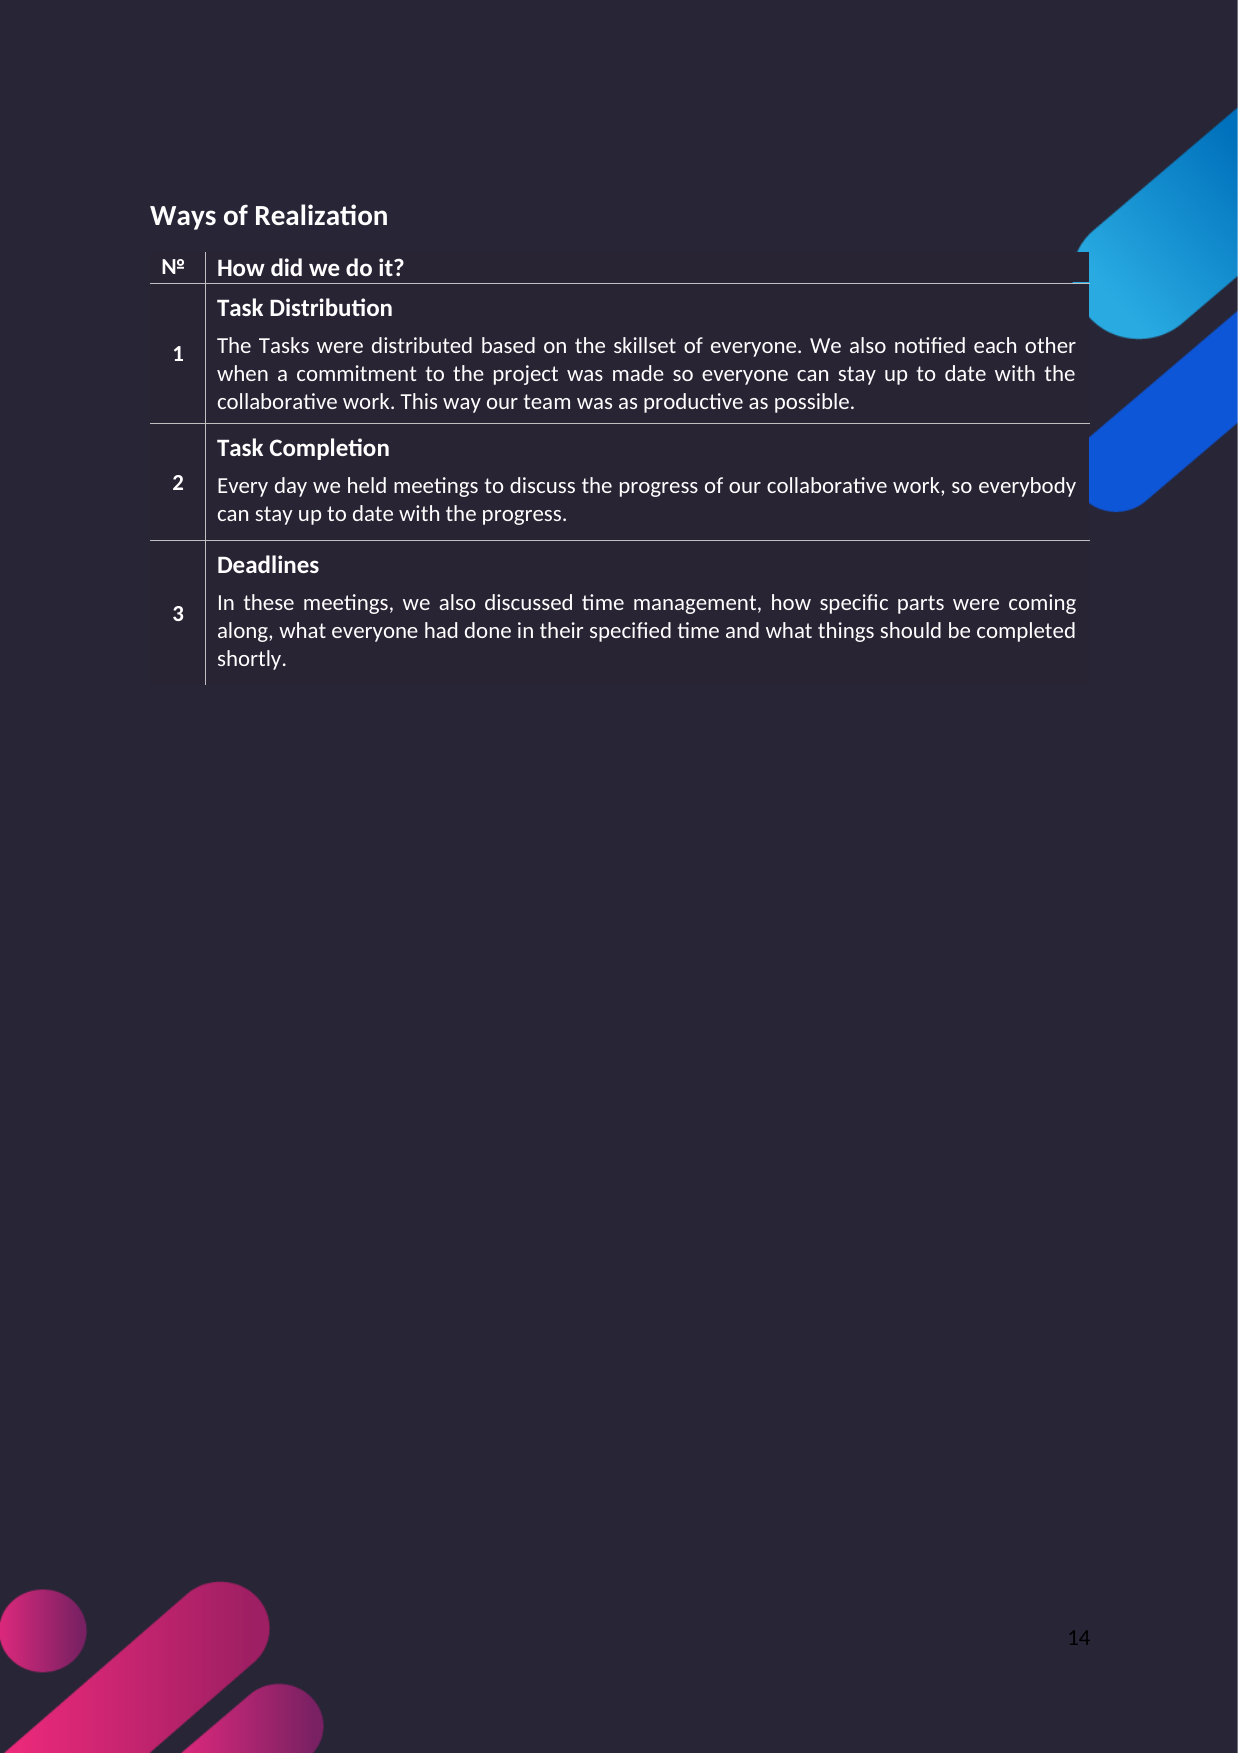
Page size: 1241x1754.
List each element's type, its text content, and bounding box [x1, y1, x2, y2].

table_header How did we do it? [206, 252, 1089, 282]
subtitle Ways of Realization [150, 197, 1090, 232]
table_header № [150, 252, 205, 282]
table_cell Deadlines In these meetings, we also discussed time management, how specific parts were coming along, what everyone had done in their specified time and what things should be completed shortly. [206, 541, 1089, 685]
table_cell 3 [150, 541, 205, 685]
table_cell Task Completion Every day we held meetings to discuss the progress of our collaborative work, so everybody can stay up to date with the progress. [206, 424, 1089, 540]
table_cell Task Distribution The Tasks were distributed based on the skillset of everyone. We also notified each other when a commitment to the project was made so everyone can stay up to date with the collaborative work. This way our team was as productive as possible. [206, 284, 1089, 423]
table_cell 2 [150, 424, 205, 540]
table_cell 1 [150, 284, 205, 423]
picture [0, 0, 1238, 1753]
